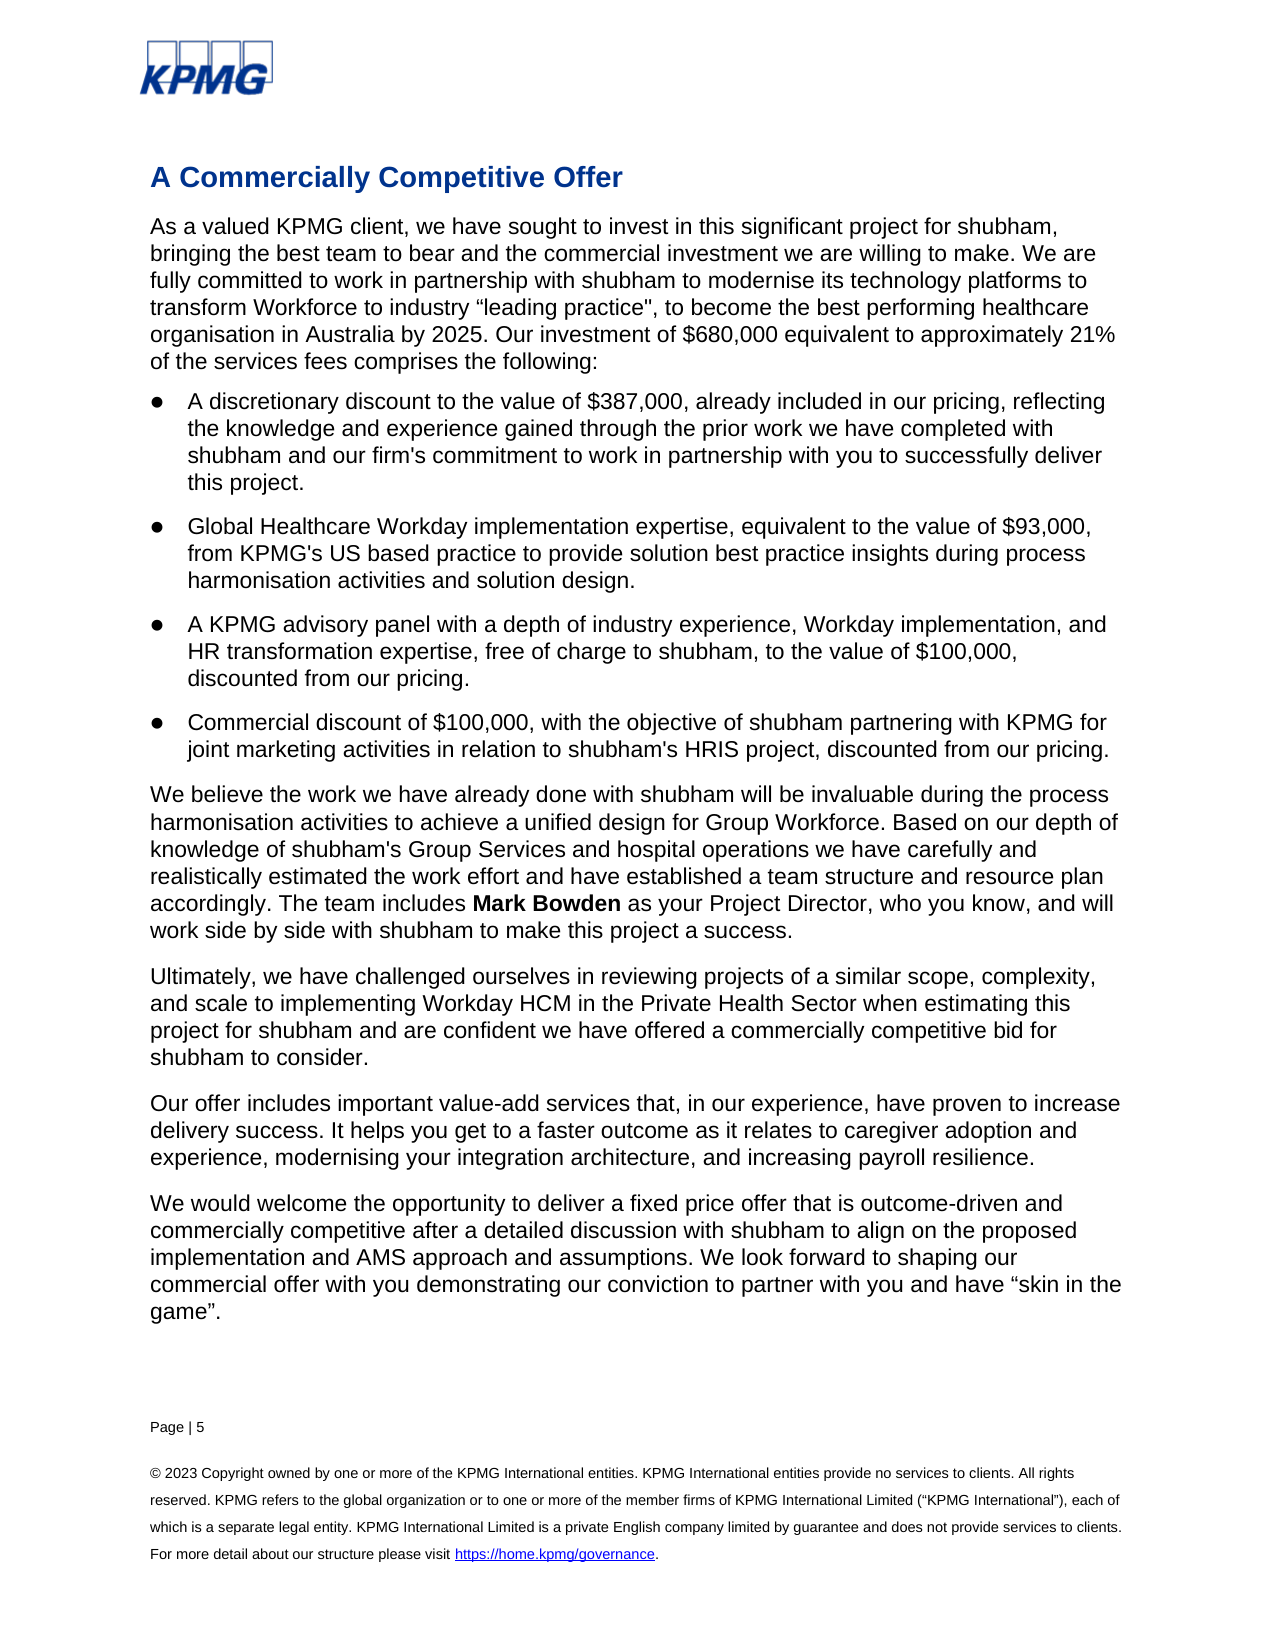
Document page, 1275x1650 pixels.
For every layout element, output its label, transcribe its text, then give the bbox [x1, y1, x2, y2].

text We believe the work we have already done with shubham will be invaluable during the process harmonisation activities to achieve a unified design for Group Workforce. Based on our depth of knowledge of shubham's Group Services and hospital operations we have carefully and realistically estimated the work effort and have established a team structure and resource plan accordingly. The team includes Mark Bowden as your Project Director, who you know, and will work side by side with shubham to make this project a success. [150, 781, 1125, 943]
text Our offer includes important value-add services that, in our experience, have proven to increase delivery success. It helps you get to a faster outcome as it relates to caregiver adoption and experience, modernising your integration architecture, and increasing payroll resilience. [150, 1089, 1125, 1170]
list A KPMG advisory panel with a depth of industry experience, Workday implementation, and HR transformation expertise, free of charge to shubham, to the value of $100,000, discounted from our pricing. [150, 610, 1125, 691]
text As a valued KPMG client, we have sought to invest in this significant project for shubham, bringing the best team to bear and the commercial investment we are willing to make. We are fully committed to work in partnership with shubham to modernise its technology platforms to transform Workforce to industry “leading practice", to become the best performing healthcare organisation in Australia by 2025. Our investment of $680,000 equivalent to approximately 21% of the services fees comprises the following: [150, 212, 1125, 374]
list Commercial discount of $100,000, with the objective of shubham partnering with KPMG for joint marketing activities in relation to shubham's HRIS project, discounted from our pricing. [150, 708, 1125, 762]
list Global Healthcare Workday implementation expertise, equivalent to the value of $93,000, from KPMG's US based practice to provide solution best practice insights during process harmonisation activities and solution design. [150, 512, 1125, 593]
subtitle A Commercially Competitive Offer [150, 160, 1125, 193]
picture [118, 0, 302, 136]
text Ultimately, we have challenged ourselves in reviewing projects of a similar scope, complexity, and scale to implementing Workday HCM in the Private Health Sector when estimating this project for shubham and are confident we have offered a commercially competitive bid for shubham to consider. [150, 962, 1125, 1070]
text We would welcome the opportunity to deliver a fixed price offer that is outcome-driven and commercially competitive after a detailed discussion with shubham to align on the proposed implementation and AMS approach and assumptions. We look forward to shaping our commercial offer with you demonstrating our conviction to partner with you and have “skin in the game”. [150, 1189, 1125, 1324]
list A discretionary discount to the value of $387,000, already included in our pricing, reflecting the knowledge and experience gained through the prior work we have completed with shubham and our firm's commitment to work in partnership with you to successfully deliver this project. [150, 387, 1125, 495]
